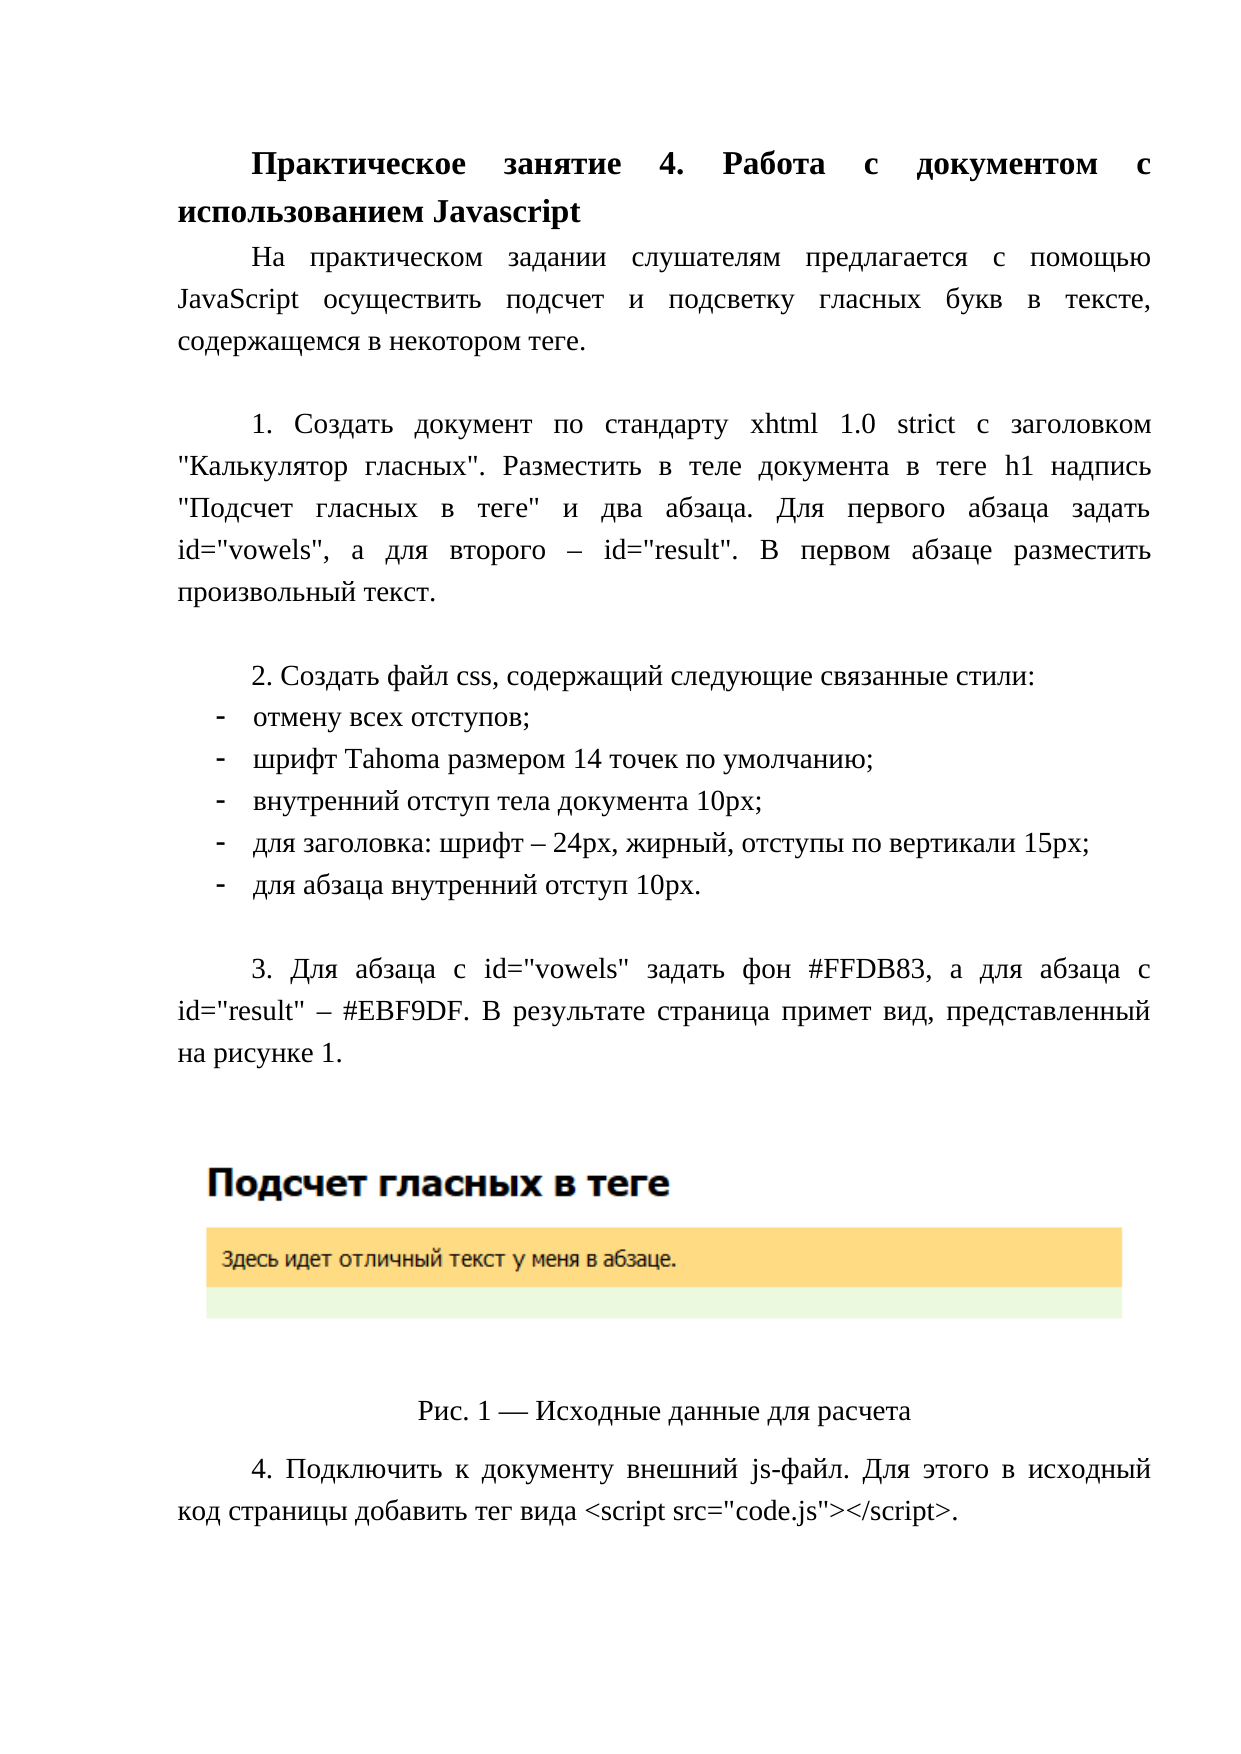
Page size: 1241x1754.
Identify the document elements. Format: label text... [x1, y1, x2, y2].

text внутренний отступ тела документа 10px; [216, 783, 1152, 817]
text 4. Подключить к документу внешний js-файл. Для этого в исходный код страницы добавить тег вида <script src="code.js"></script>. [177, 1451, 1152, 1527]
picture [191, 1118, 1138, 1372]
text Рис. 1 — Исходные данные для расчета [177, 1393, 1152, 1426]
text шрифт Tahoma размером 14 точек по умолчанию; [216, 742, 1152, 775]
text 3. Для абзаца с id="vowels" задать фон #FFDB83, а для абзаца с id="result" – #EBF9DF. В результате страница примет вид, представленный на рисунке 1. [177, 951, 1152, 1069]
text отмену всех отступов; [216, 699, 1152, 733]
text 1. Создать документ по стандарту xhtml 1.0 strict с заголовком "Калькулятор гласных". Разместить в теле документа в теге h1 надпись "Подсчет гласных в теге" и два абзаца. Для первого абзаца задать id="vowels", а для второго – id="result". В первом абзаце разместить произвольный текст. [177, 406, 1152, 607]
text для заголовка: шрифт – 24px, жирный, отступы по вертикали 15px; [216, 826, 1152, 859]
text 2. Создать файл css, содержащий следующие связанные стили: [177, 658, 1152, 691]
text На практическом задании слушателям предлагается с помощью JavaScript осуществить подсчет и подсветку гласных букв в тексте, содержащемся в некотором теге. [177, 239, 1152, 356]
text для абзаца внутренний отступ 10px. [216, 867, 1152, 901]
subtitle Практическое занятие 4. Работа с документом с использованием Javascript [177, 143, 1152, 229]
